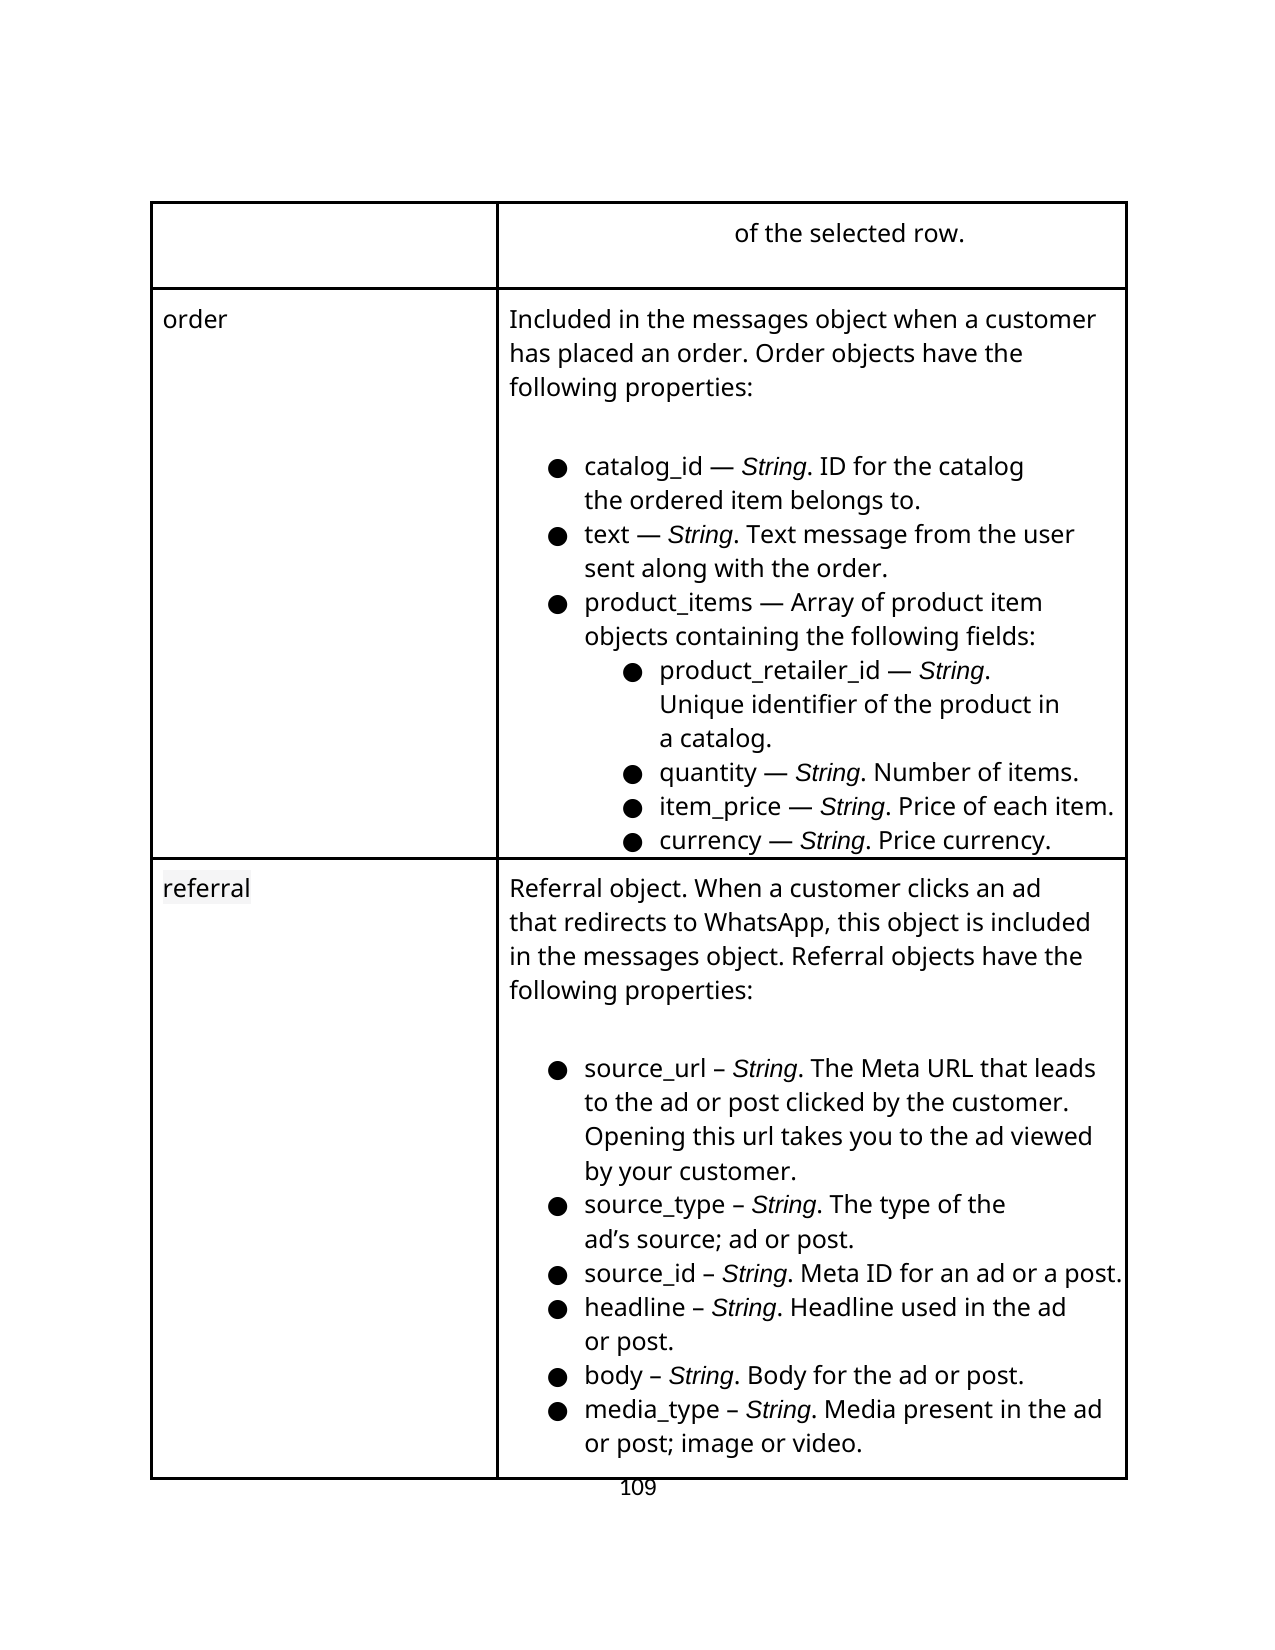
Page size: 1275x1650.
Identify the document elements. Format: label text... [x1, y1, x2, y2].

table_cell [499, 860, 1125, 1477]
table_cell Included in the messages object when a customer has placed an order. Order objects have the following properties: catalog_id — String. ID for the catalog the ordered item belongs to. text — String. Text message from the user sent along with the order. product_items — Array of product item objects containing the following fields: product_retailer_id — String. Unique identifier of the product in a catalog. quantity — String. Number of items. item_price — String. Price of each item. currency — String. Price currency. [499, 290, 1125, 857]
table_header [153, 204, 496, 287]
table_cell referral [153, 860, 496, 1477]
table_cell order [153, 290, 496, 857]
table_header of the selected row. [499, 204, 1125, 287]
